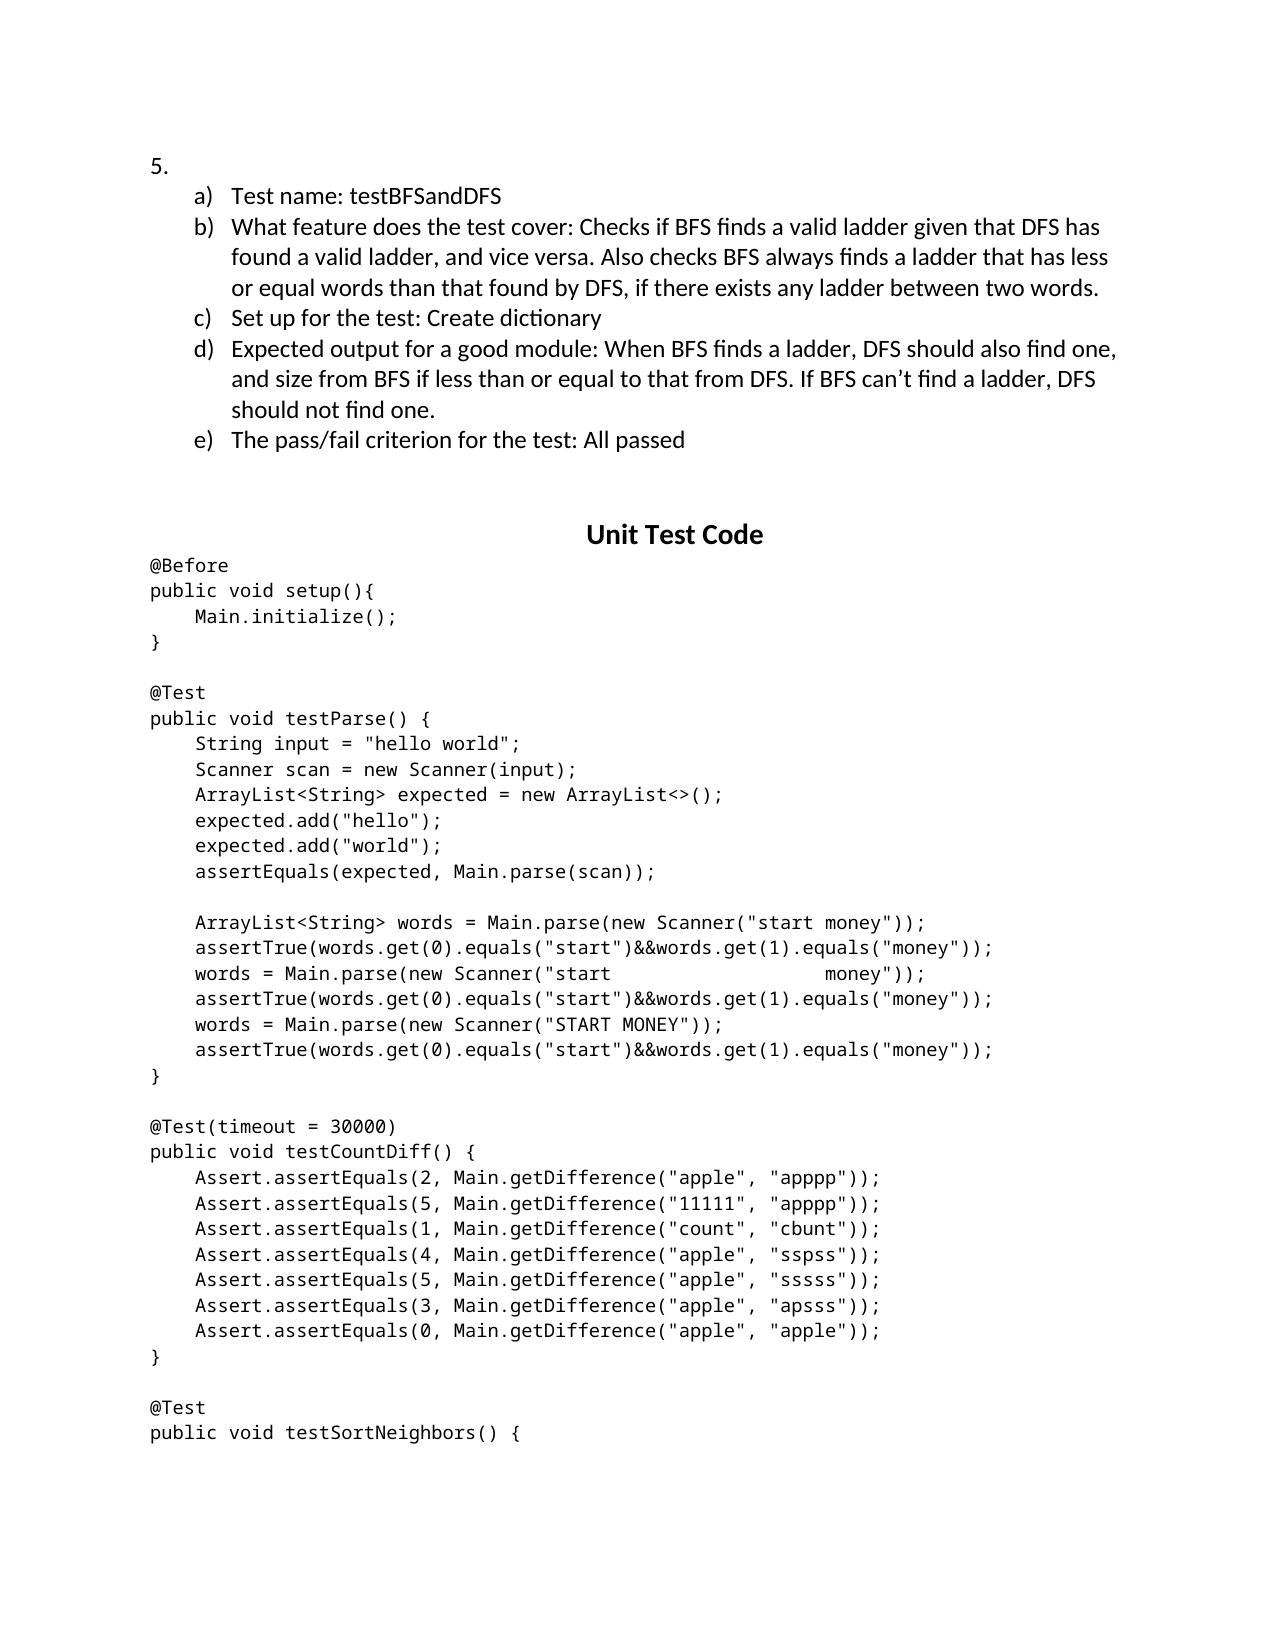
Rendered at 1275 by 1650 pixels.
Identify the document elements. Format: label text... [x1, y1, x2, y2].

text Assert.assertEquals(5, Main.getDifference("apple", "sssss")); [150, 1266, 1125, 1292]
text ArrayList<String> words = Main.parse(new Scanner("start money")); [150, 909, 1125, 935]
list Test name: testBFSandDFS [194, 181, 1125, 211]
text public void testSortNeighbors() { [150, 1419, 1125, 1445]
text Assert.assertEquals(0, Main.getDifference("apple", "apple")); [150, 1317, 1125, 1343]
text expected.add("world"); [150, 833, 1125, 858]
text public void testCountDiff() { [150, 1139, 1125, 1164]
text words = Main.parse(new Scanner("start money")); [150, 960, 1125, 986]
text ArrayList<String> expected = new ArrayList<>(); [150, 782, 1125, 807]
text Scanner scan = new Scanner(input); [150, 756, 1125, 782]
text Main.initialize(); [150, 603, 1125, 628]
text assertTrue(words.get(0).equals("start")&&words.get(1).equals("money")); [150, 935, 1125, 960]
text } [150, 628, 1125, 654]
text @Test(timeout = 30000) [150, 1113, 1125, 1139]
list Set up for the test: Create dictionary [194, 303, 1125, 333]
list Unit Test Code [225, 516, 1125, 552]
list Expected output for a good module: When BFS finds a ladder, DFS should also find one, and size from BFS if less than or equal to that from DFS. If BFS can’t find a ladder, DFS should not find one. [194, 333, 1125, 425]
text @Before [150, 552, 1125, 577]
text @Test [150, 679, 1125, 705]
text assertTrue(words.get(0).equals("start")&&words.get(1).equals("money")); [150, 986, 1125, 1011]
text } [150, 1343, 1125, 1368]
text @Test [150, 1394, 1125, 1419]
text public void setup(){ [150, 577, 1125, 603]
text words = Main.parse(new Scanner("START MONEY")); [150, 1011, 1125, 1037]
text Assert.assertEquals(3, Main.getDifference("apple", "apsss")); [150, 1292, 1125, 1317]
list What feature does the test cover: Checks if BFS finds a valid ladder given that DFS has found a valid ladder, and vice versa. Also checks BFS always finds a ladder that has less or equal words than that found by DFS, if there exists any ladder between two words. [194, 211, 1125, 303]
text Assert.assertEquals(2, Main.getDifference("apple", "apppp")); [150, 1164, 1125, 1190]
text String input = "hello world"; [150, 731, 1125, 756]
text public void testParse() { [150, 705, 1125, 731]
text } [150, 1062, 1125, 1088]
text 5. [150, 150, 1125, 181]
text Assert.assertEquals(5, Main.getDifference("11111", "apppp")); [150, 1190, 1125, 1215]
text expected.add("hello"); [150, 807, 1125, 833]
text assertTrue(words.get(0).equals("start")&&words.get(1).equals("money")); [150, 1037, 1125, 1062]
text assertEquals(expected, Main.parse(scan)); [150, 858, 1125, 884]
text Assert.assertEquals(1, Main.getDifference("count", "cbunt")); [150, 1215, 1125, 1241]
text Assert.assertEquals(4, Main.getDifference("apple", "sspss")); [150, 1241, 1125, 1266]
list The pass/fail criterion for the test: All passed [194, 425, 1125, 455]
